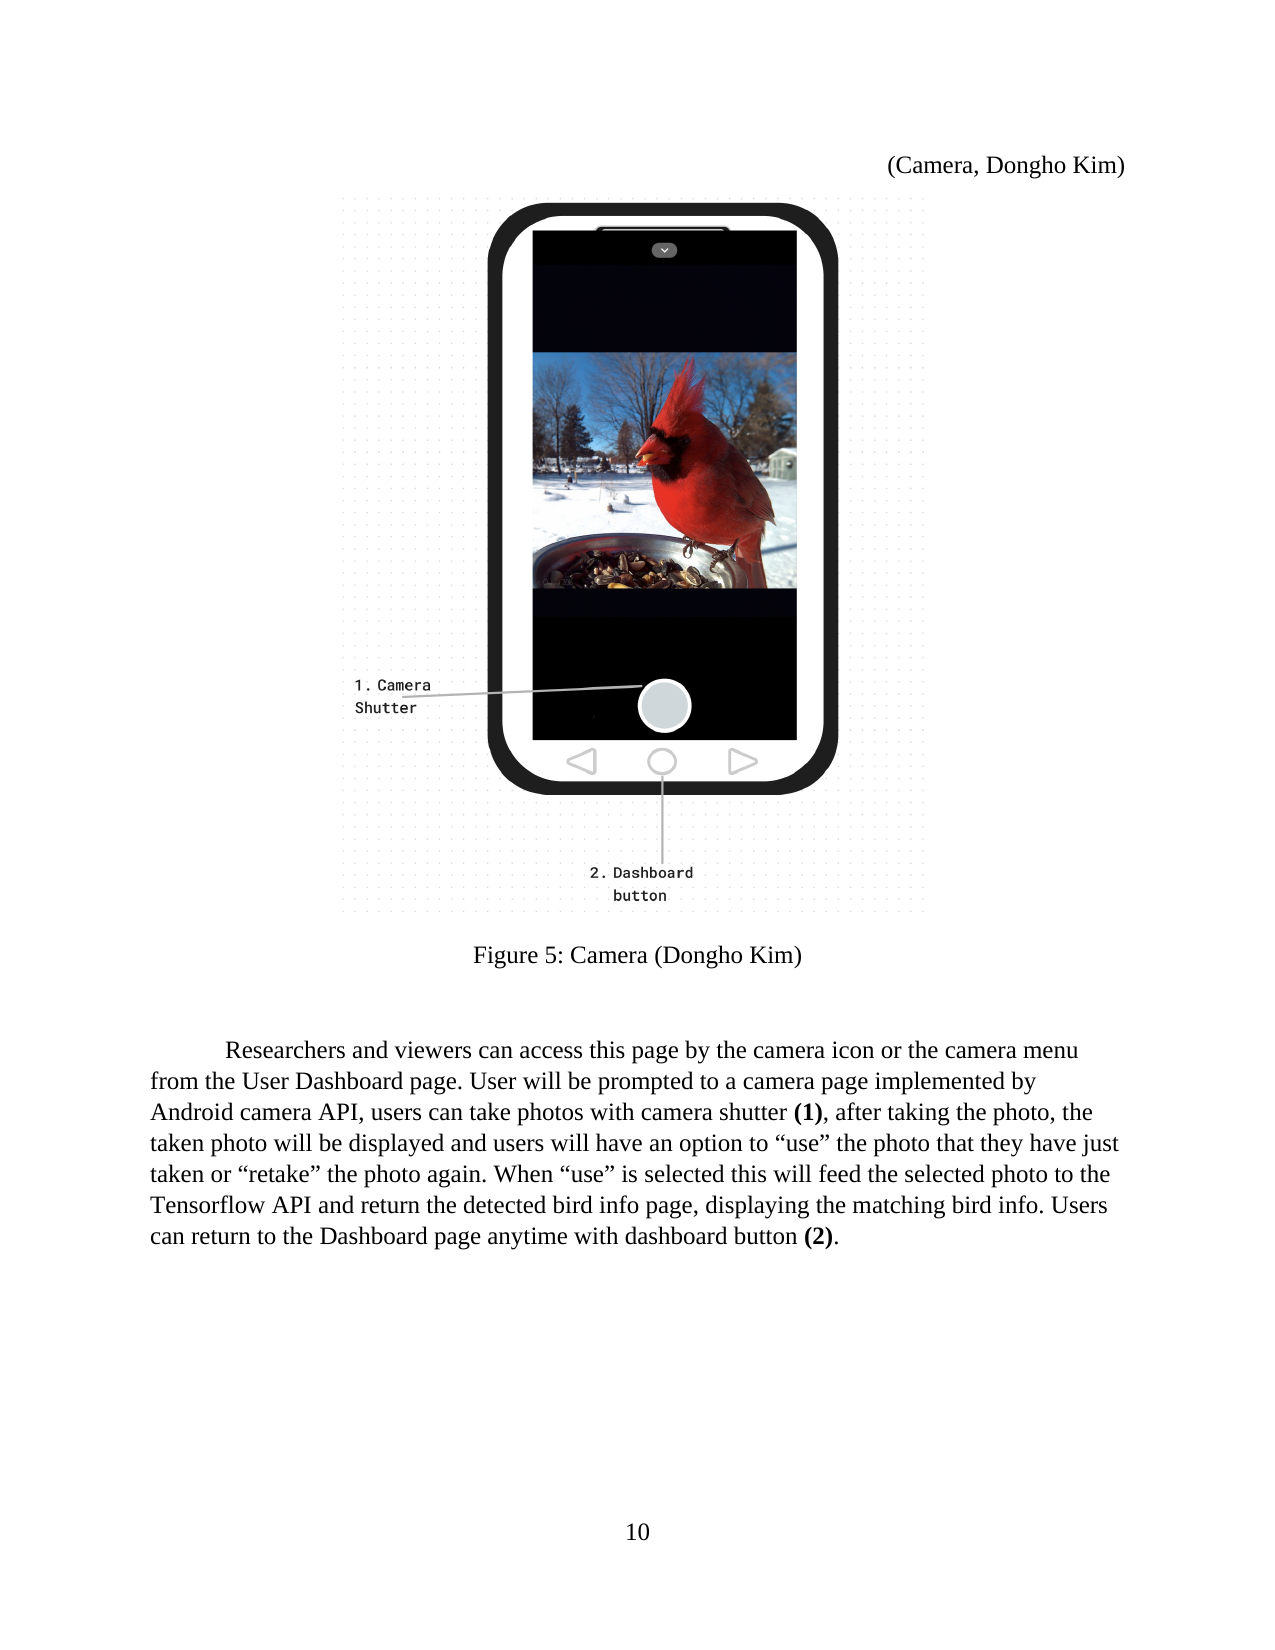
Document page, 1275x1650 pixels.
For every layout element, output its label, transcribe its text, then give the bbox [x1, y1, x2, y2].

picture [342, 197, 933, 922]
text Researchers and viewers can access this page by the camera icon or the camera menu from the User Dashboard page. User will be prompted to a camera page implemented by Android camera API, users can take photos with camera shutter (1), after taking the photo, the taken photo will be displayed and users will have an option to “use” the photo that they have just taken or “retake” the photo again. When “use” is selected this will feed the selected photo to the Tensorflow API and return the detected bird info page, displaying the matching bird info. Users can return to the Dashboard page anytime with dashboard button (2). [150, 1035, 1125, 1250]
text Figure 5: Camera (Dongho Kim) [150, 940, 1125, 969]
text (Camera, Dongho Kim) [150, 150, 1125, 179]
